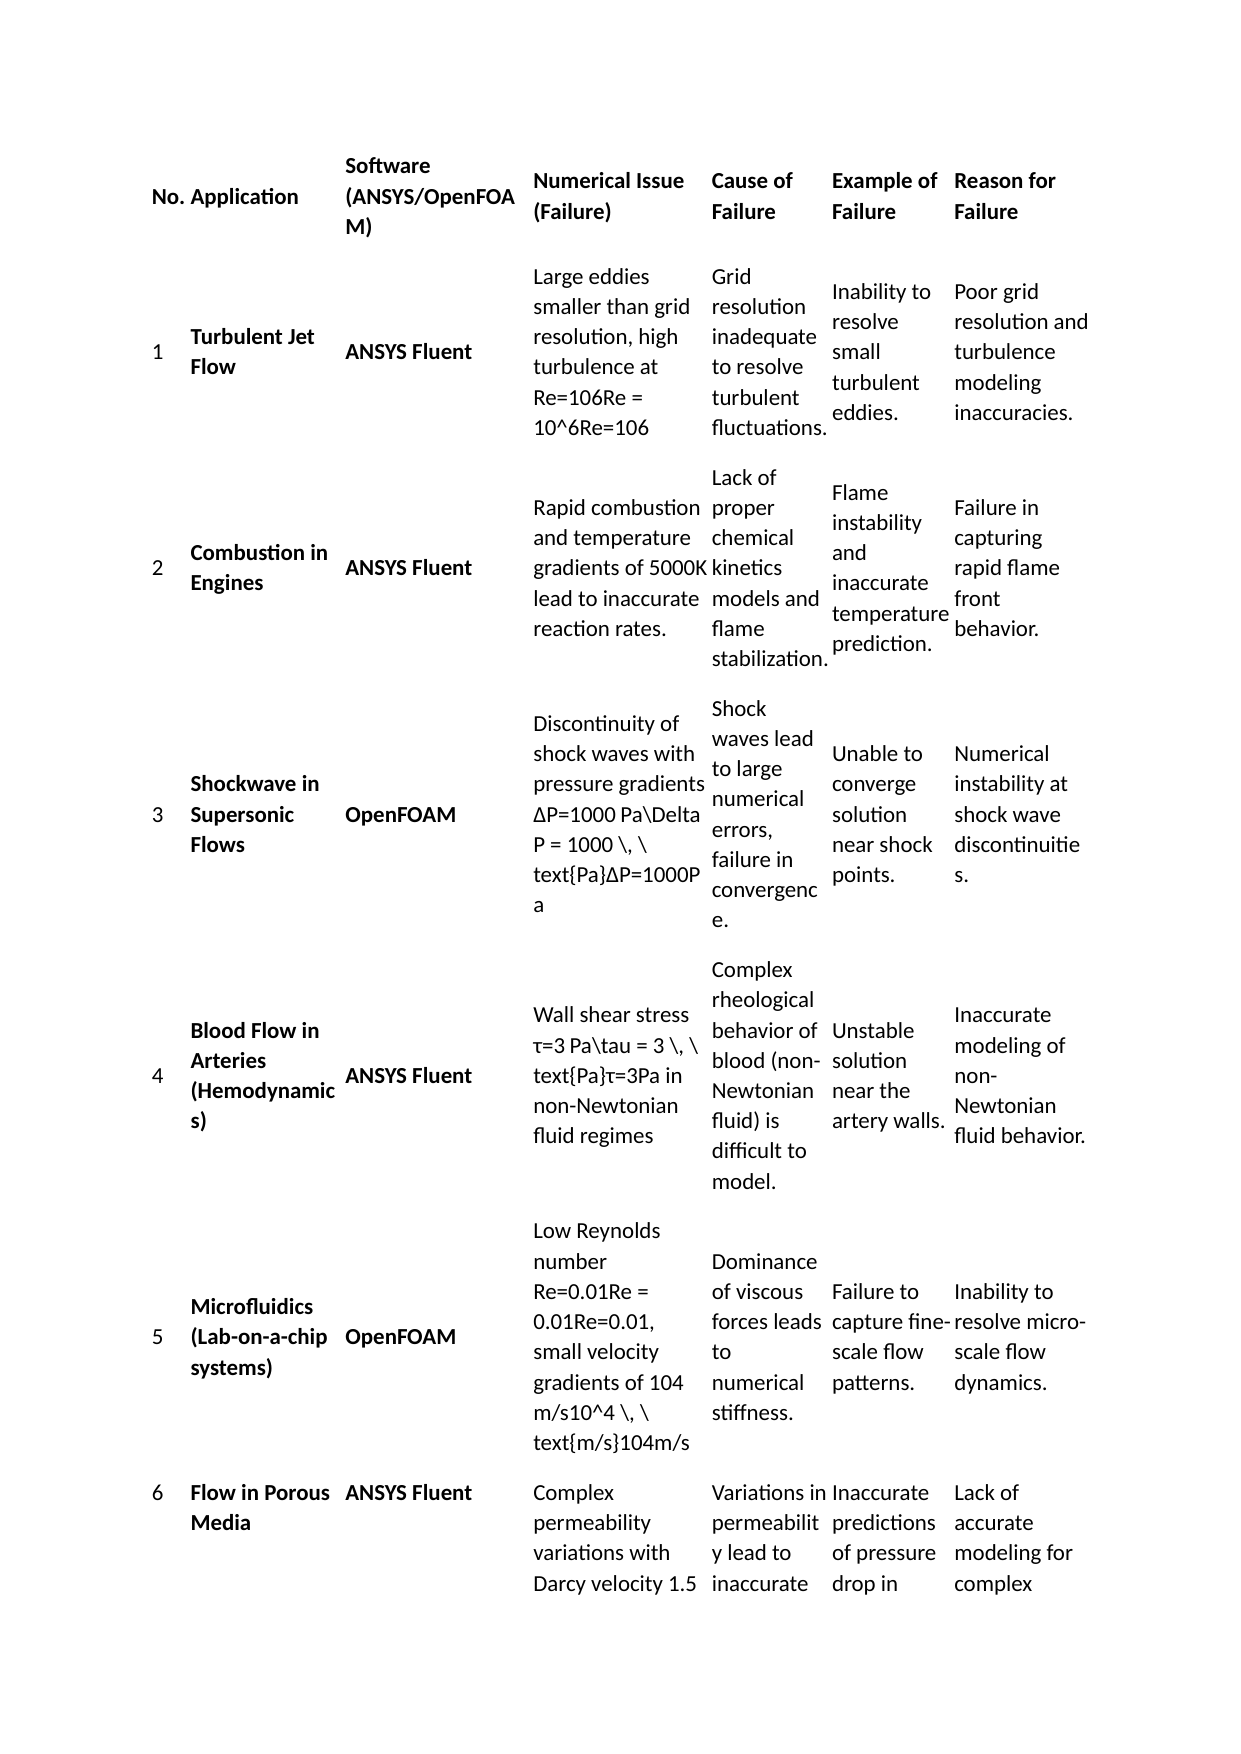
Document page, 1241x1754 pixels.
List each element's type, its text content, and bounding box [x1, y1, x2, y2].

table_header Software (ANSYS/OpenFOAM) [344, 150, 532, 260]
table_cell Blood Flow in Arteries (Hemodynamics) [189, 954, 344, 1215]
table_cell 2 [150, 461, 189, 692]
table_cell 1 [150, 260, 189, 461]
table_cell Large eddies smaller than grid resolution, high turbulence at Re=106Re = 10^6Re=106 [532, 260, 710, 461]
table_cell Wall shear stress τ=3 Pa\tau = 3 \, \text{Pa}τ=3Pa in non-Newtonian fluid regimes [532, 954, 710, 1215]
table_cell 4 [150, 954, 189, 1215]
table_cell ANSYS Fluent [344, 1476, 532, 1598]
table_cell 6 [150, 1476, 189, 1598]
table_cell Combustion in Engines [189, 461, 344, 692]
table_cell Inability to resolve micro-scale flow dynamics. [953, 1215, 1090, 1476]
table_header Reason for Failure [953, 150, 1090, 260]
table_cell ANSYS Fluent [344, 260, 532, 461]
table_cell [953, 1476, 1090, 1598]
table_header Example of Failure [830, 150, 952, 260]
table_cell Grid resolution inadequate to resolve turbulent fluctuations. [710, 260, 830, 461]
table_cell 3 [150, 693, 189, 954]
table_cell Microfluidics (Lab-on-a-chip systems) [189, 1215, 344, 1476]
table_cell Rapid combustion and temperature gradients of 5000K lead to inaccurate reaction rates. [532, 461, 710, 692]
table_cell 5 [150, 1215, 189, 1476]
table_cell Failure to capture fine-scale flow patterns. [830, 1215, 952, 1476]
table_cell OpenFOAM [344, 693, 532, 954]
table_header Numerical Issue (Failure) [532, 150, 710, 260]
table_cell Turbulent Jet Flow [189, 260, 344, 461]
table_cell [710, 1476, 830, 1598]
table_cell Inability to resolve small turbulent eddies. [830, 260, 952, 461]
table_header Application [189, 150, 344, 260]
table_cell Lack of proper chemical kinetics models and flame stabilization. [710, 461, 830, 692]
table_cell ANSYS Fluent [344, 461, 532, 692]
table_cell Numerical instability at shock wave discontinuities. [953, 693, 1090, 954]
table_cell Low Reynolds number Re=0.01Re = 0.01Re=0.01, small velocity gradients of 104 m/s10^4 \, \text{m/s}104m/s [532, 1215, 710, 1476]
table_header No. [150, 150, 189, 260]
table_cell OpenFOAM [344, 1215, 532, 1476]
table_cell ANSYS Fluent [344, 954, 532, 1215]
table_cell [830, 1476, 952, 1598]
table_cell Complex rheological behavior of blood (non-Newtonian fluid) is difficult to model. [710, 954, 830, 1215]
table_cell Dominance of viscous forces leads to numerical stiffness. [710, 1215, 830, 1476]
table_cell Inaccurate modeling of non-Newtonian fluid behavior. [953, 954, 1090, 1215]
table_cell Discontinuity of shock waves with pressure gradients ΔP=1000 Pa\Delta P = 1000 \, \text{Pa}ΔP=1000Pa [532, 693, 710, 954]
table_cell Unstable solution near the artery walls. [830, 954, 952, 1215]
table_cell Unable to converge solution near shock points. [830, 693, 952, 954]
table_cell Flame instability and inaccurate temperature prediction. [830, 461, 952, 692]
table_cell Shock waves lead to large numerical errors, failure in convergence. [710, 693, 830, 954]
table_cell Failure in capturing rapid flame front behavior. [953, 461, 1090, 692]
table_cell Flow in Porous Media [189, 1476, 344, 1598]
table_cell Poor grid resolution and turbulence modeling inaccuracies. [953, 260, 1090, 461]
table_cell Shockwave in Supersonic Flows [189, 693, 344, 954]
table_header Cause of Failure [710, 150, 830, 260]
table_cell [532, 1476, 710, 1598]
